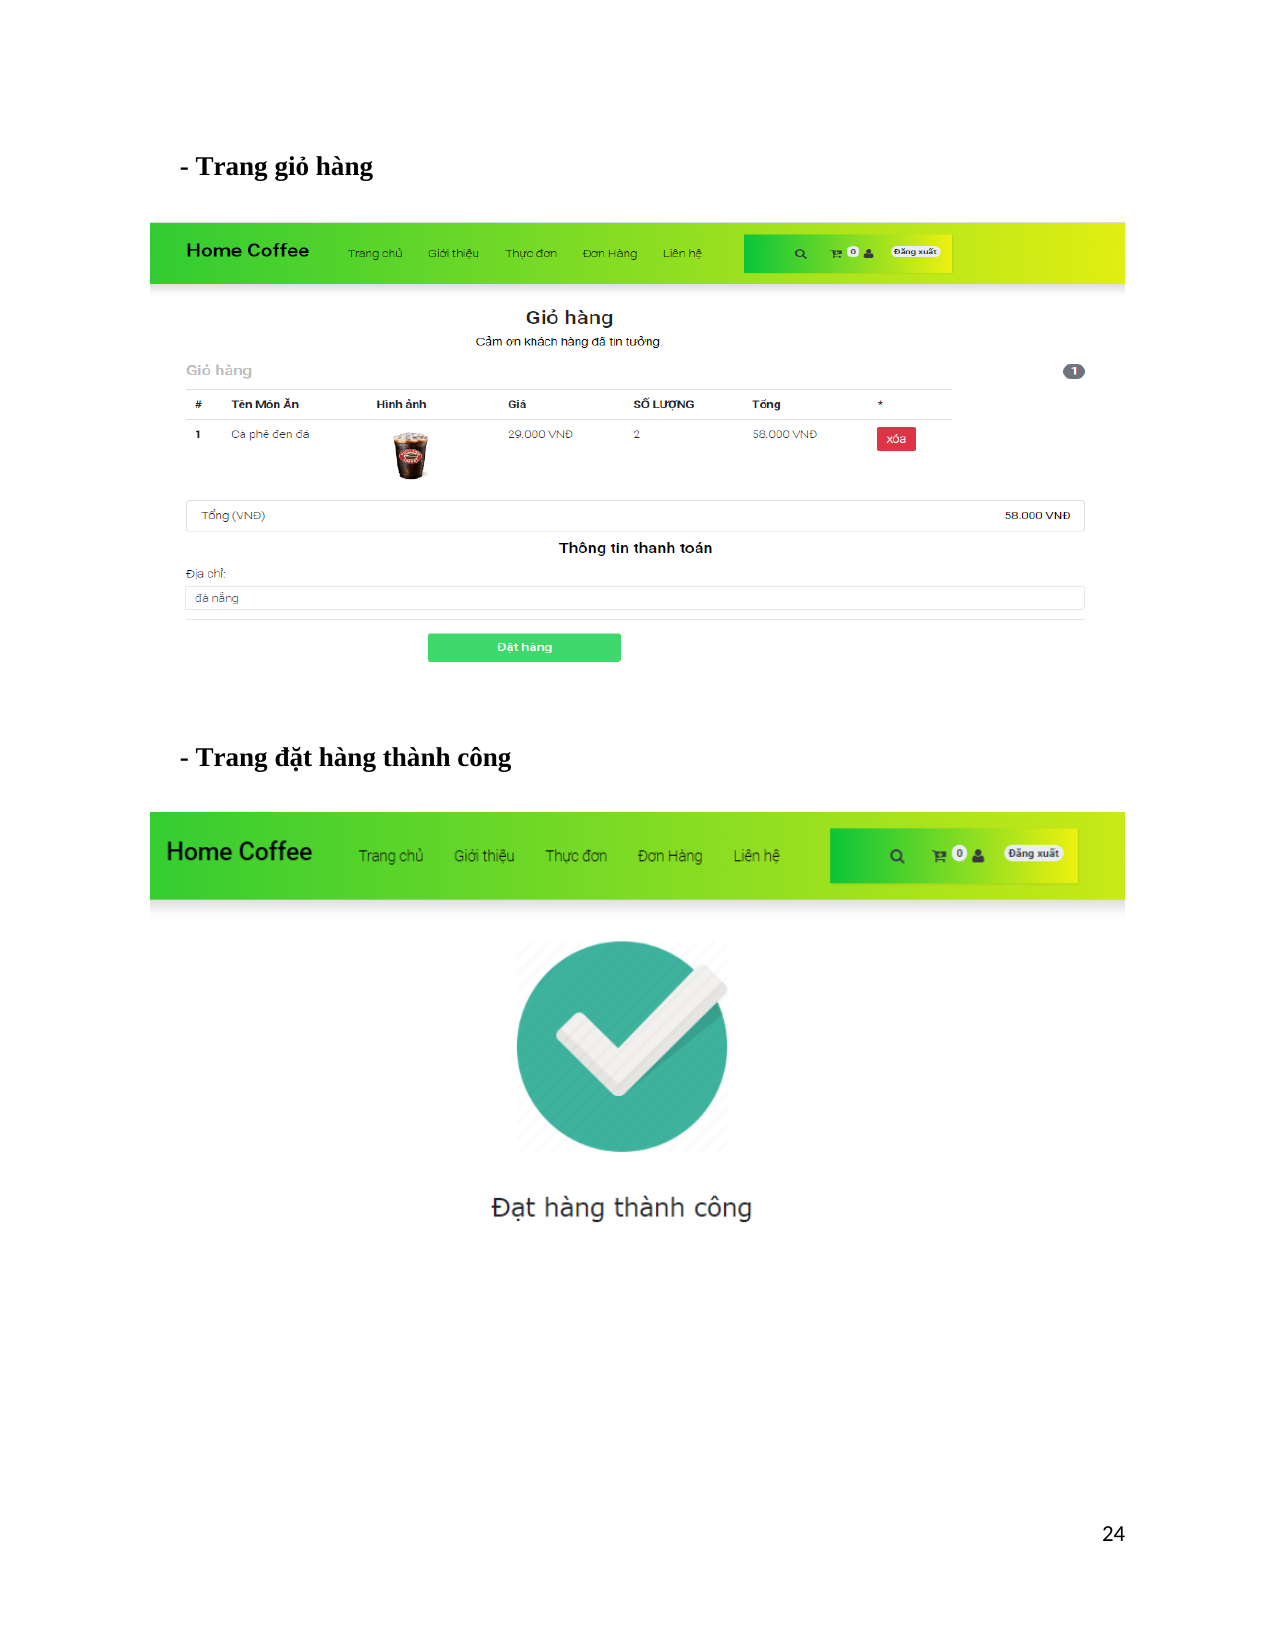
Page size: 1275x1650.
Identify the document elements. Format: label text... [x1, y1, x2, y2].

picture [150, 221, 1126, 702]
picture [150, 812, 1125, 1357]
subtitle - Trang giỏ hàng [150, 150, 1125, 181]
subtitle - Trang đặt hàng thành công [150, 741, 1125, 772]
